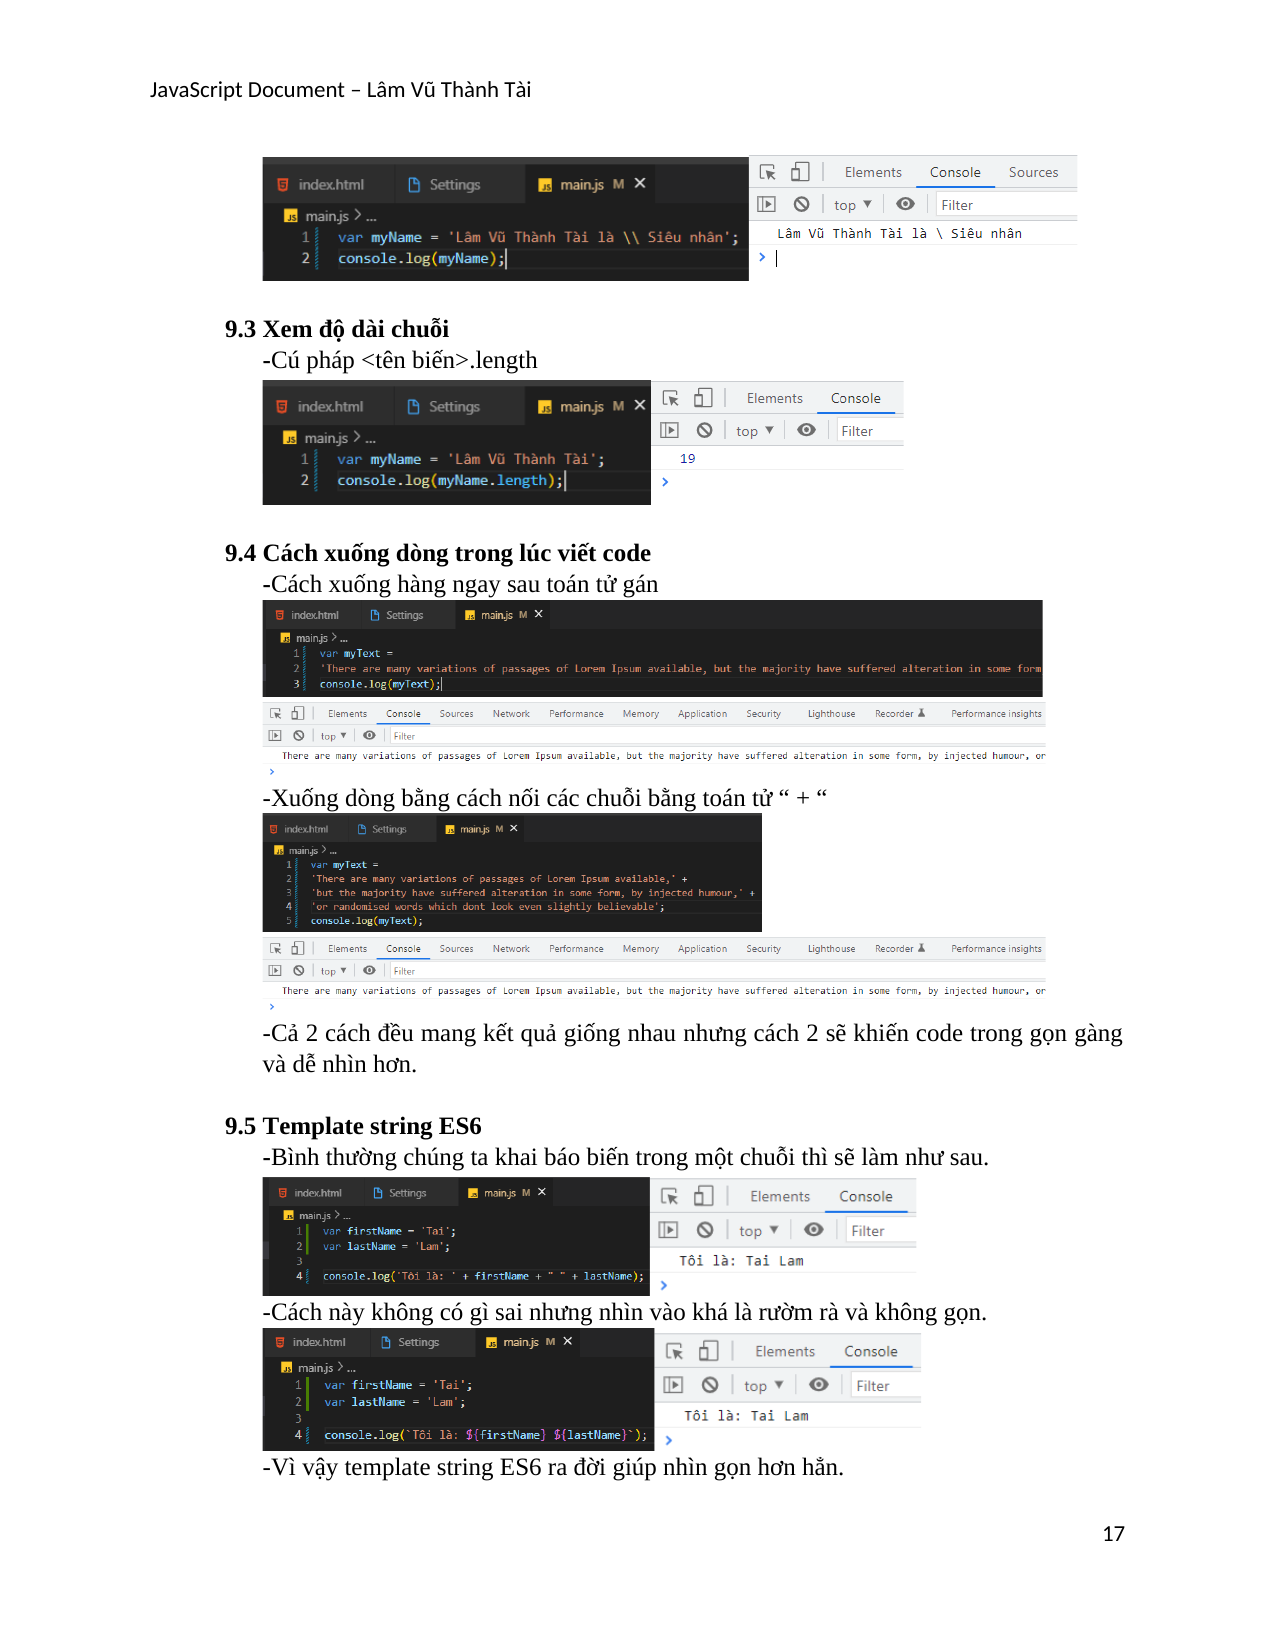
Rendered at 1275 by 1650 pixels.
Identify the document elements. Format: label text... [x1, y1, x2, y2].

picture [262, 813, 762, 932]
picture [262, 1328, 922, 1451]
list -Cả 2 cách đều mang kết quả giống nhau nhưng cách 2 sẽ khiến code trong gọn gàng và dễ nhìn hơn. [262, 1018, 1125, 1078]
list -Xuống dòng bằng cách nối các chuỗi bằng toán tử “ + “ [262, 783, 1125, 812]
picture [262, 1173, 917, 1296]
picture [262, 933, 1046, 1016]
list Xem độ dài chuỗi [225, 314, 1125, 343]
picture [262, 376, 904, 505]
list Template string ES6 [225, 1111, 1125, 1140]
list -Cách xuống hàng ngay sau toán tử gán [262, 569, 1125, 598]
list Cách xuống dòng trong lúc viết code [225, 538, 1125, 567]
picture [262, 150, 1078, 281]
list -Cú pháp <tên biến>.length [262, 345, 1125, 374]
list -Bình thường chúng ta khai báo biến trong một chuỗi thì sẽ làm như sau. [262, 1142, 1125, 1171]
list -Cách này không có gì sai nhưng nhìn vào khá là rườm rà và không gọn. [262, 1297, 1125, 1326]
picture [262, 600, 1043, 697]
picture [262, 698, 1046, 781]
list -Vì vậy template string ES6 ra đời giúp nhìn gọn hơn hẳn. [262, 1452, 1125, 1481]
